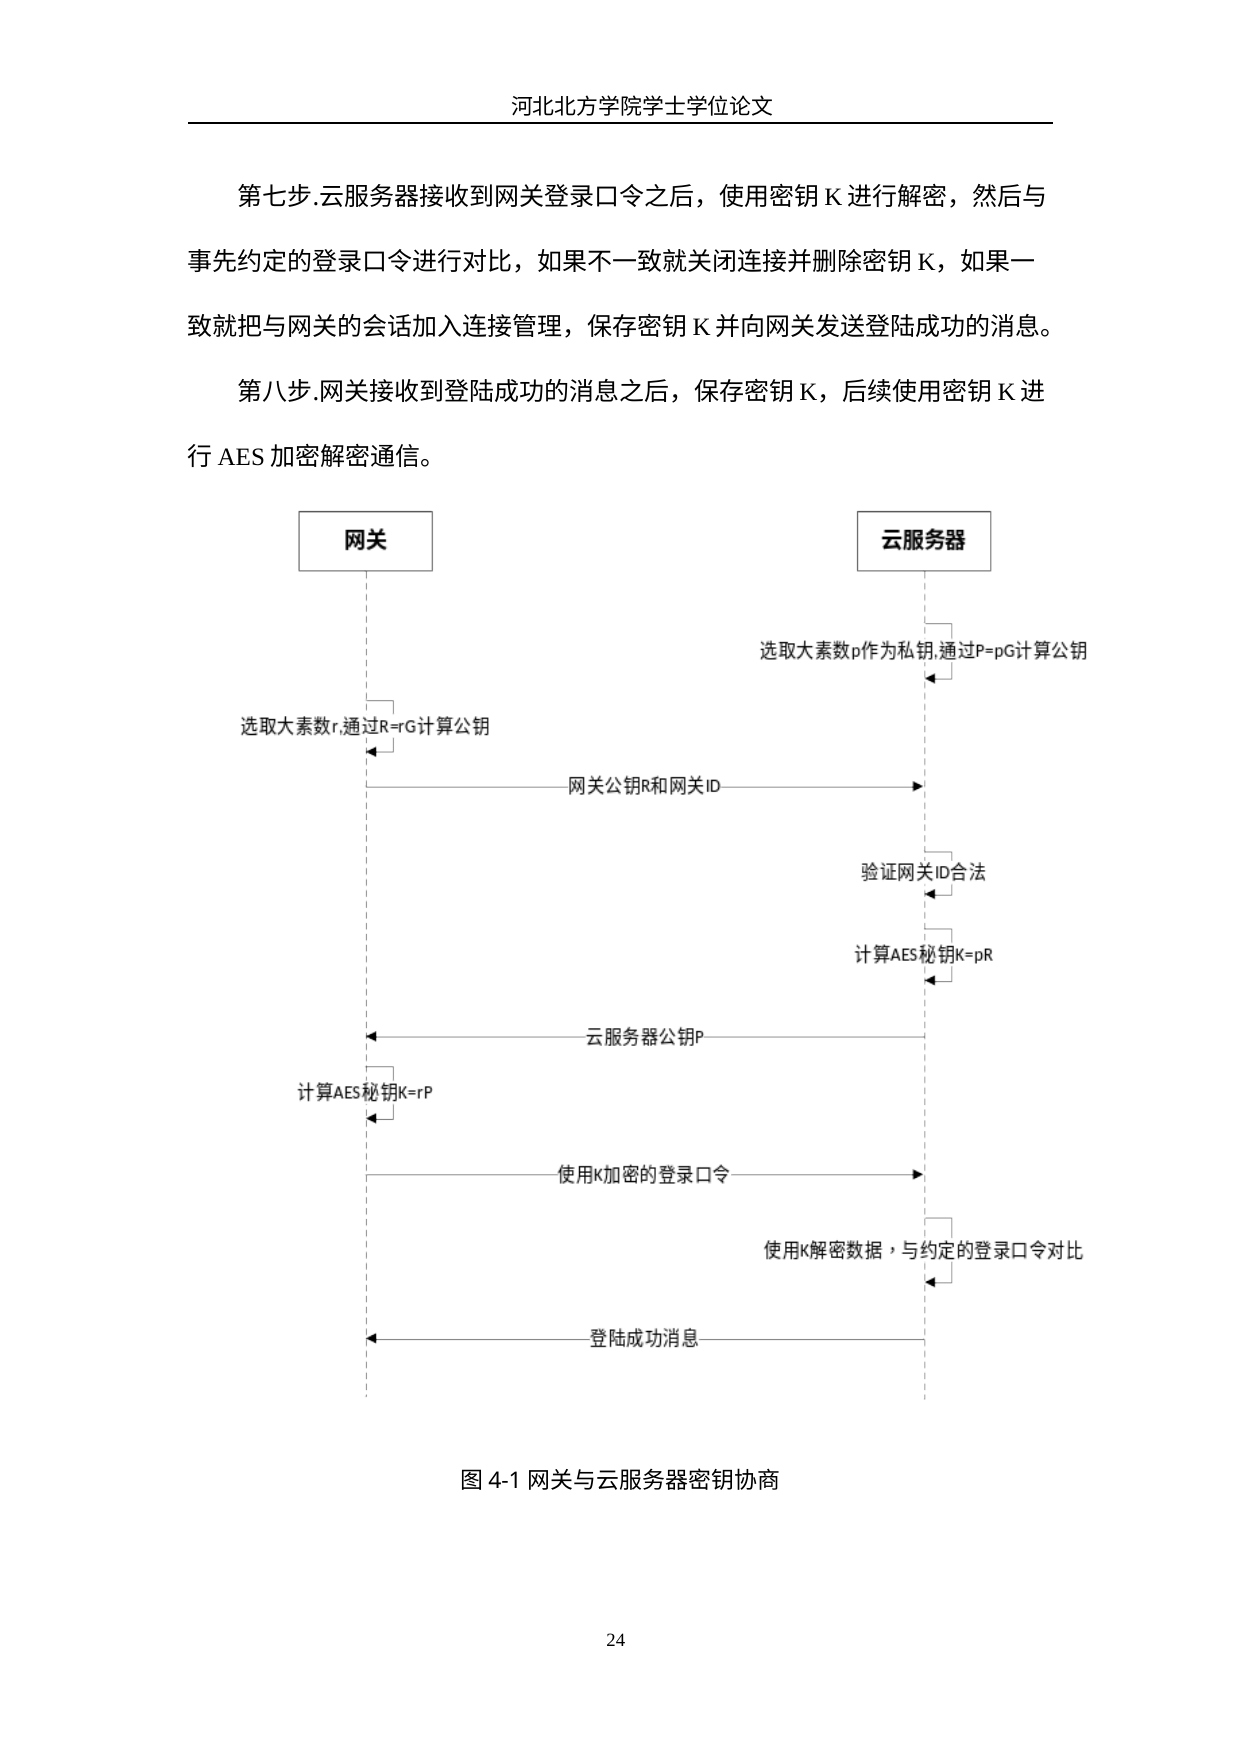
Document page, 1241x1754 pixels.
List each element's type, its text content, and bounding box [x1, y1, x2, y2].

text 第七步.云服务器接收到网关登录口令之后，使用密钥K进行解密，然后与事先约定的登录口令进行对比，如果不一致就关闭连接并删除密钥K，如果一致就把与网关的会话加入连接管理，保存密钥K并向网关发送登陆成功的消息。 [187, 162, 1053, 357]
text 第八步.网关接收到登陆成功的消息之后，保存密钥K，后续使用密钥K进行AES加密解密通信。 [187, 357, 1053, 487]
text 图4-1 网关与云服务器密钥协商 [187, 503, 1053, 1511]
